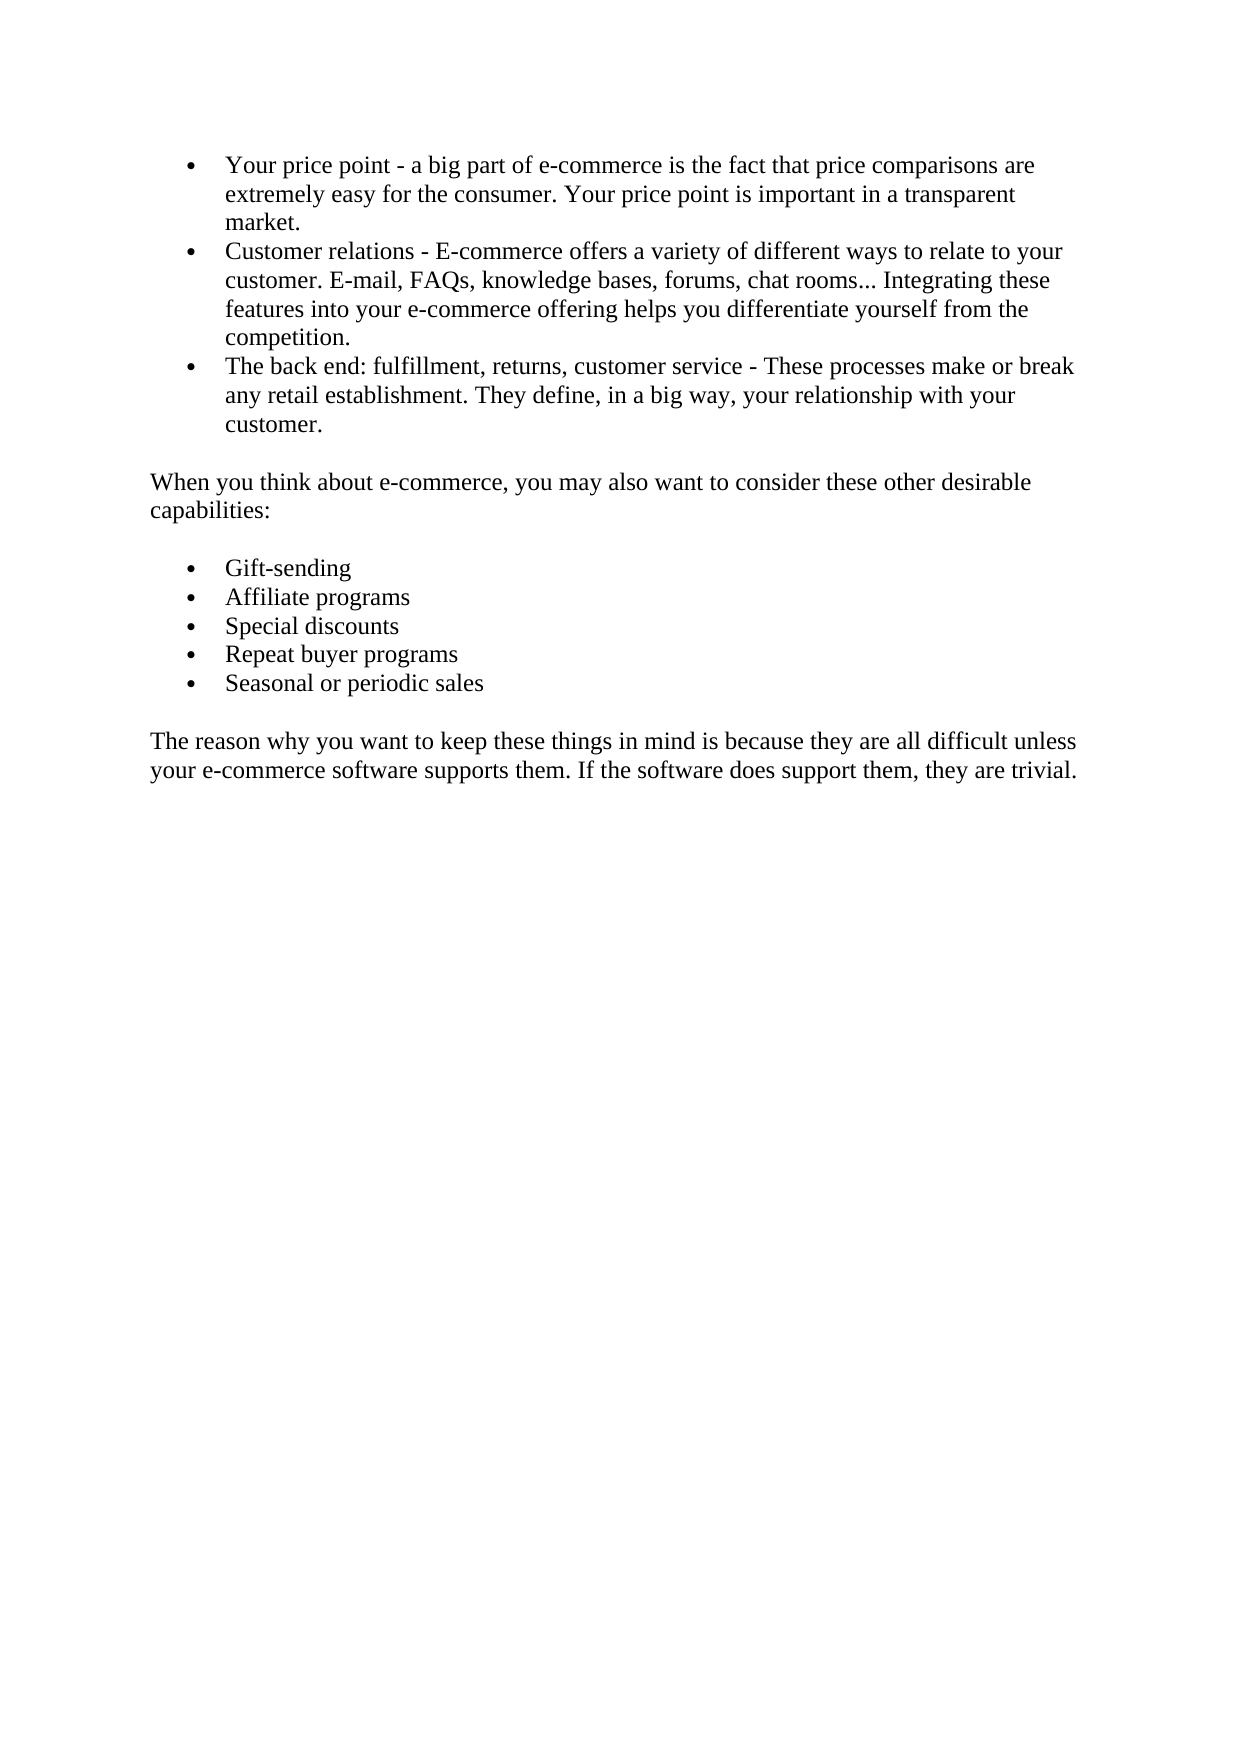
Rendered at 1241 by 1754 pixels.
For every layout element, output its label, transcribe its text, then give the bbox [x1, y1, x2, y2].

list Your price point - a big part of e-commerce is the fact that price comparisons are extremely easy for the consumer. Your price point is important in a transparent market. [187, 150, 1090, 236]
list Repeat buyer programs [187, 639, 1090, 668]
text When you think about e-commerce, you may also want to consider these other desirable capabilities: [150, 467, 1090, 524]
text The reason why you want to keep these things in mind is because they are all difficult unless your e-commerce software supports them. If the software does support them, they are trivial. [150, 726, 1090, 784]
list The back end: fulfillment, returns, customer service - These processes make or break any retail establishment. They define, in a big way, your relationship with your customer. [187, 351, 1090, 437]
list Special discounts [187, 611, 1090, 639]
list Seasonal or periodic sales [187, 668, 1090, 697]
list Gift-sending [187, 553, 1090, 582]
list Customer relations - E-commerce offers a variety of different ways to relate to your customer. E-mail, FAQs, knowledge bases, forums, chat rooms... Integrating these features into your e-commerce offering helps you differentiate yourself from the competition. [187, 236, 1090, 351]
list Affiliate programs [187, 582, 1090, 611]
